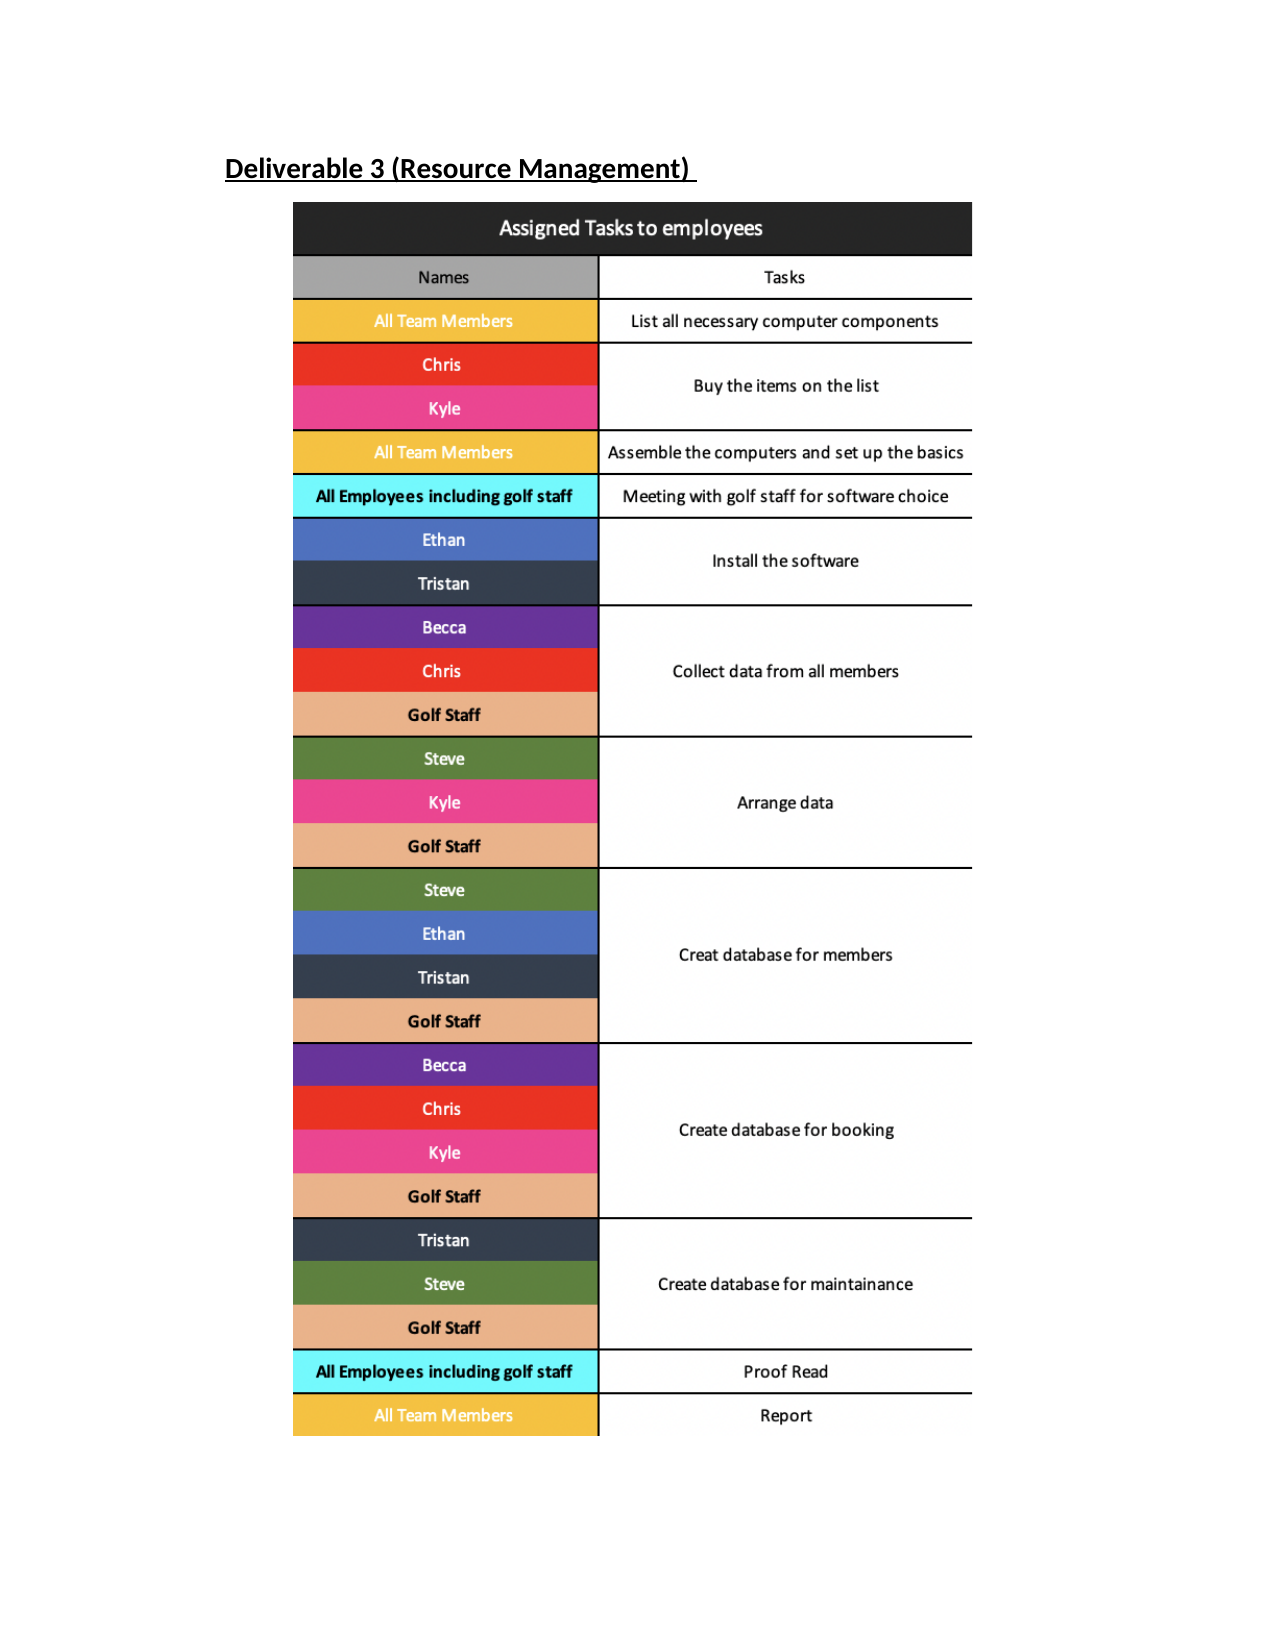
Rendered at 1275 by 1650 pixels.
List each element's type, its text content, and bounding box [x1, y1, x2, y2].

text Deliverable 3 (Resource Management) [150, 150, 1125, 186]
picture [293, 202, 973, 1436]
